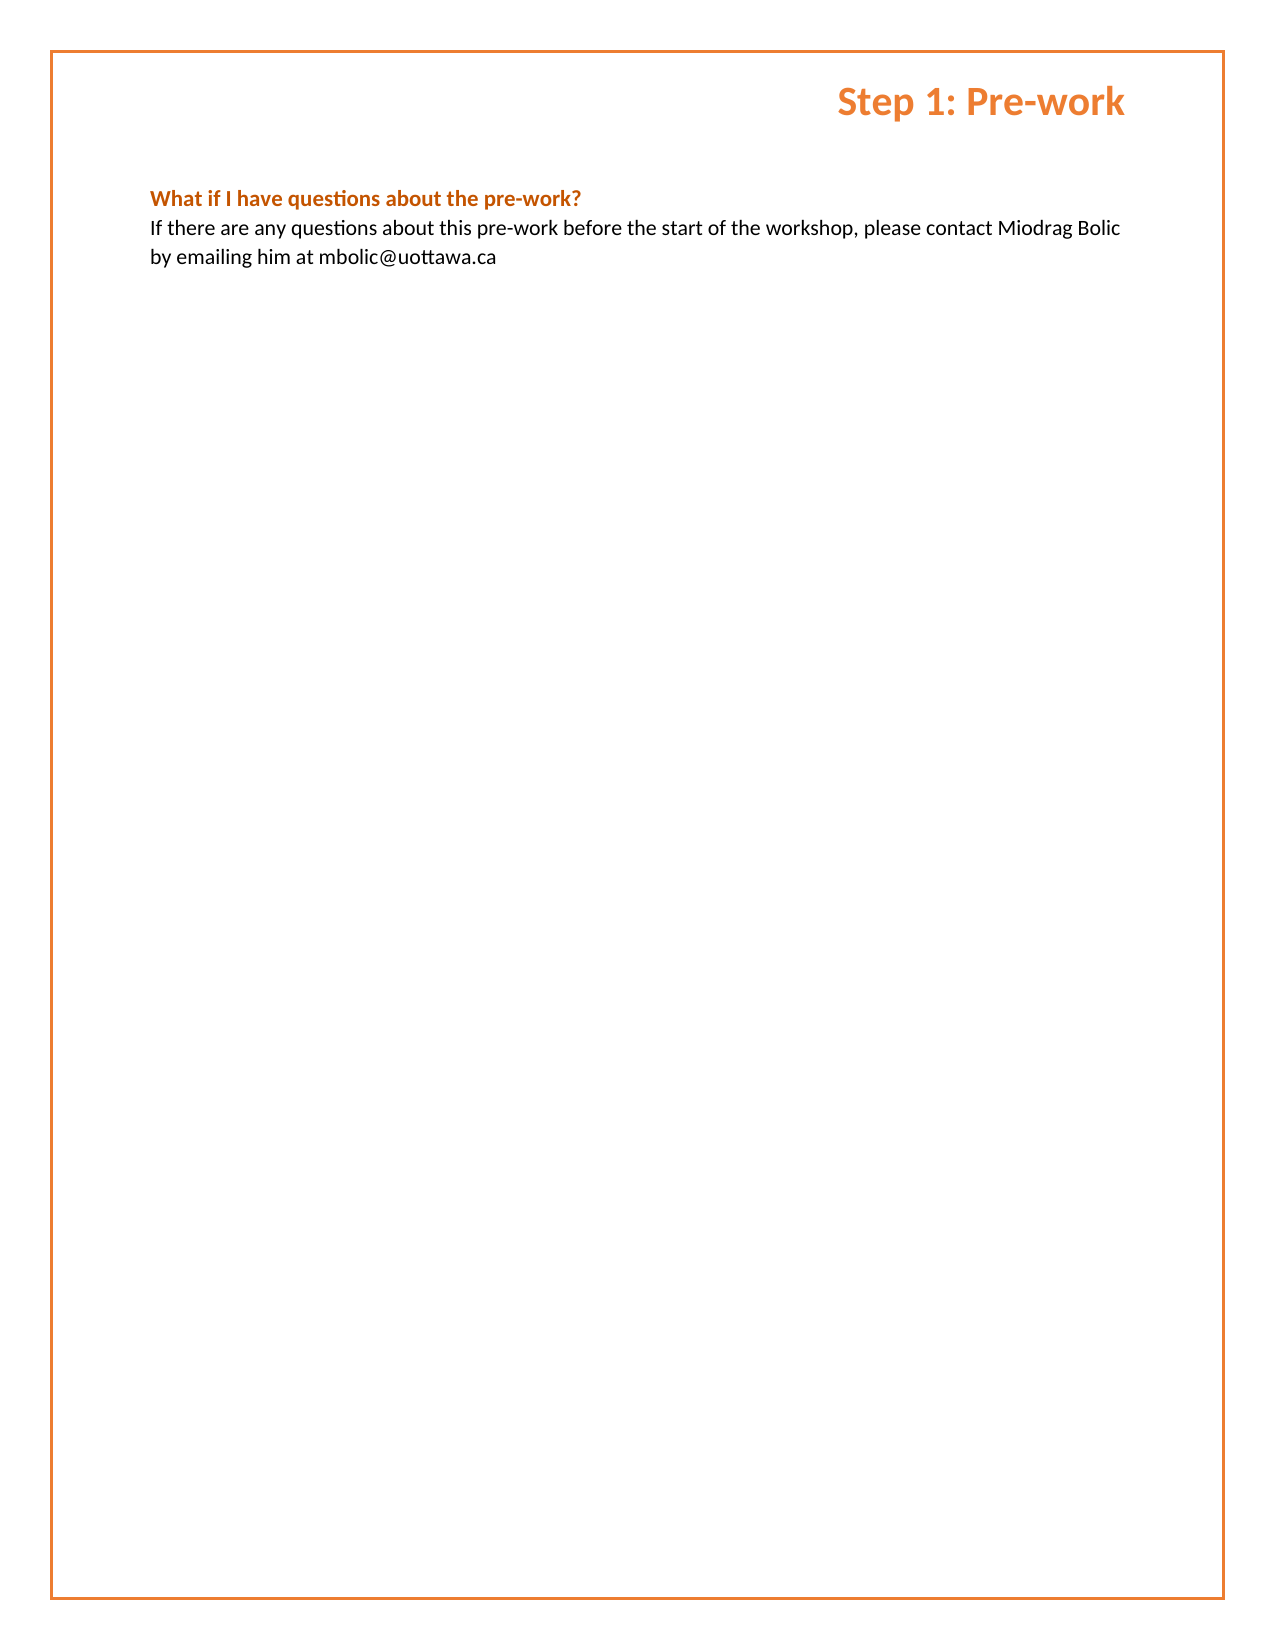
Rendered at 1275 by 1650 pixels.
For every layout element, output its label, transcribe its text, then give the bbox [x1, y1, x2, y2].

text What if I have questions about the pre-work? If there are any questions about this pre-work before the start of the workshop, please contact Miodrag Bolic by emailing him at mbolic@uottawa.ca [150, 154, 1125, 269]
